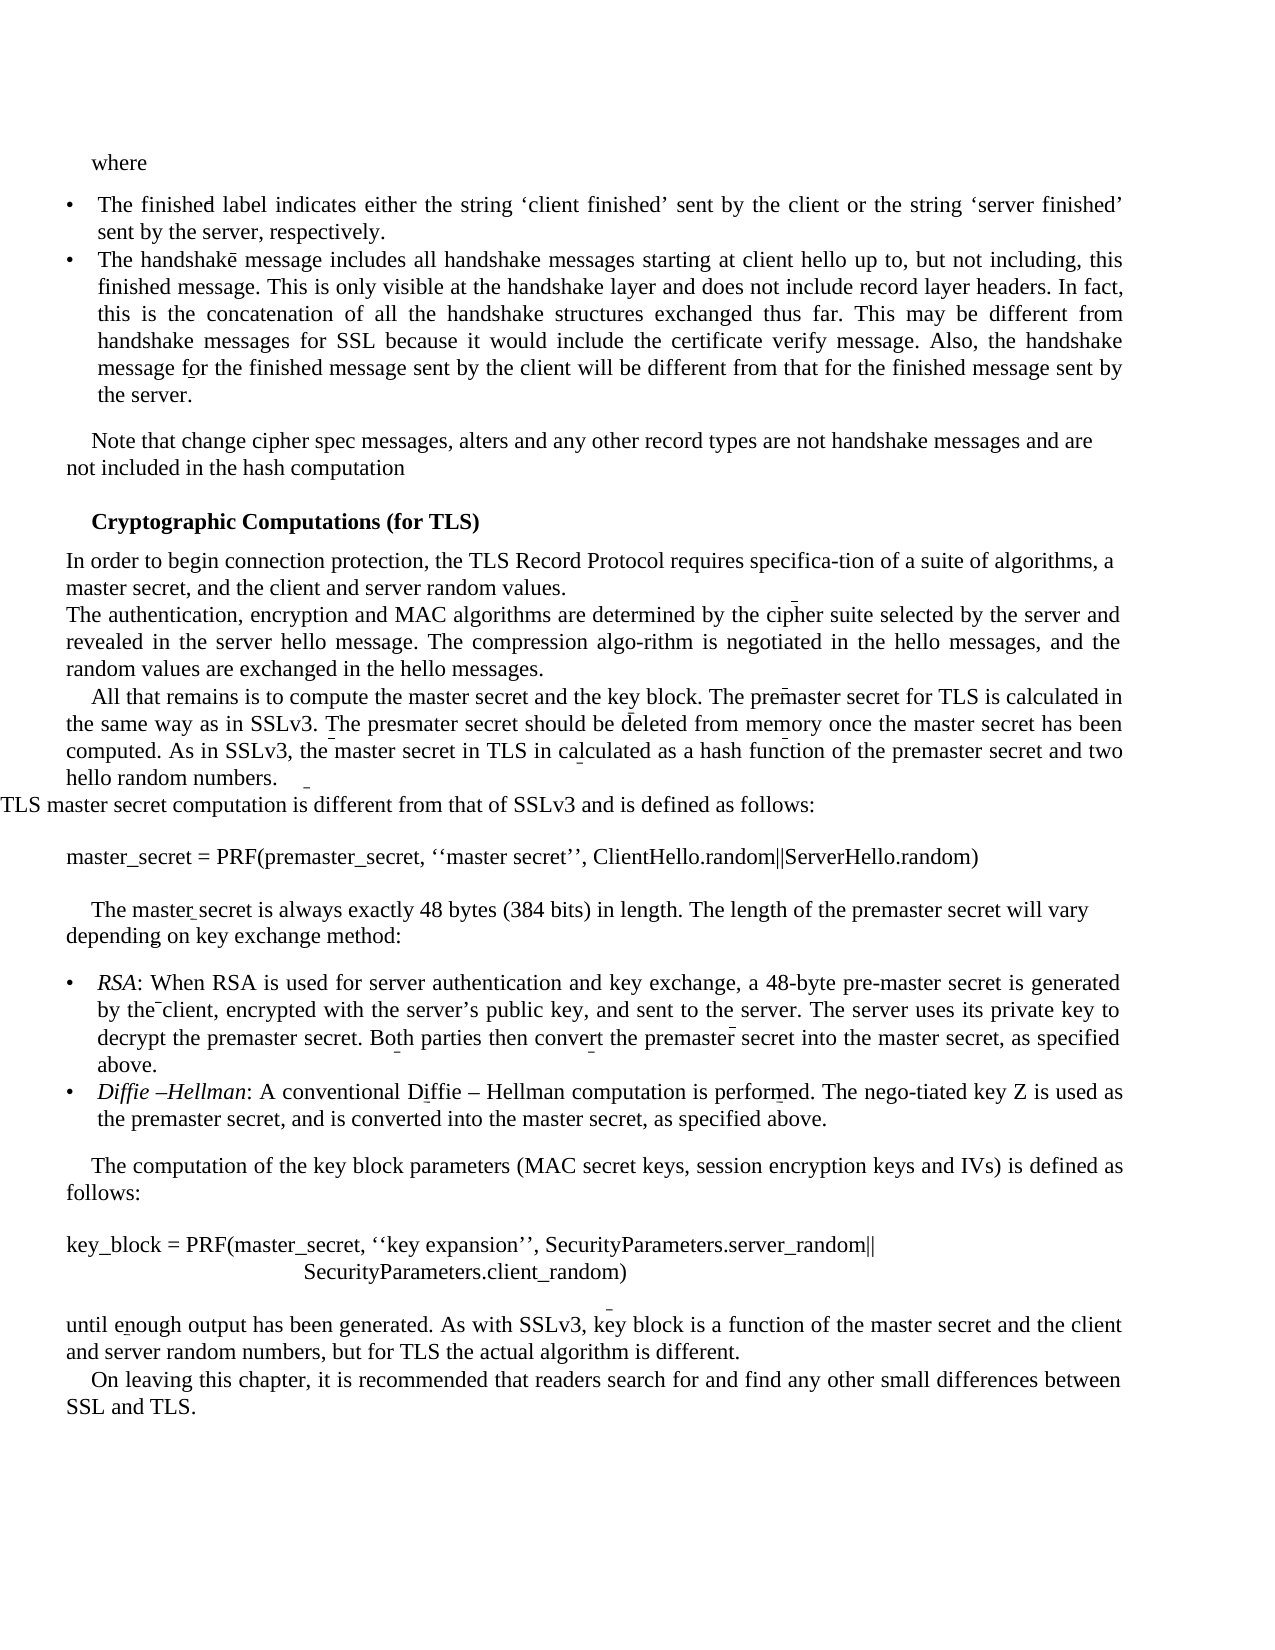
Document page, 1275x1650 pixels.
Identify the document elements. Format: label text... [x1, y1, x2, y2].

text SecurityParameters.client_random) [303, 1258, 1125, 1285]
text The master secret is always exactly 48 bytes (384 bits) in length. The length of the premaster secret will vary depending on key exchange method: [66, 896, 1123, 949]
text The TLS master secret computation is different from that of SSLv3 and is defined as follows: [0, 791, 1125, 817]
text On leaving this chapter, it is recommended that readers search for and find any other small differences between SSL and TLS. [66, 1366, 1123, 1419]
text The authentication, encryption and MAC algorithms are determined by the cipher suite selected by the server and revealed in the server hello message. The compression algo-rithm is negotiated in the hello messages, and the random values are exchanged in the hello messages. [66, 601, 1123, 681]
list The finished label indicates either the string ‘client finished’ sent by the client or the string ‘server finished’ sent by the server, respectively. [66, 192, 1125, 244]
text key_block = PRF(master_secret, ‘‘key expansion’’, SecurityParameters.server_random|| [66, 1231, 964, 1257]
text where [91, 150, 1125, 176]
text In order to begin connection protection, the TLS Record Protocol requires specifica-tion of a suite of algorithms, a master secret, and the client and server random values. [66, 547, 1125, 600]
text The computation of the key block parameters (MAC secret keys, session encryption keys and IVs) is defined as follows: [66, 1152, 1125, 1206]
list The handshake message includes all handshake messages starting at client hello up to, but not including, this finished message. This is only visible at the handshake layer and does not include record layer headers. In fact, this is the concatenation of all the handshake structures exchanged thus far. This may be different from handshake messages for SSL because it would include the certificate verify message. Also, the handshake message for the finished message sent by the client will be different from that for the finished message sent by the server. [66, 246, 1125, 407]
text All that remains is to compute the master secret and the key block. The premaster secret for TLS is calculated in the same way as in SSLv3. The presmater secret should be deleted from memory once the master secret has been computed. As in SSLv3, the master secret in TLS in calculated as a hash function of the premaster secret and two hello random numbers. [66, 683, 1125, 790]
list Diffie –Hellman: A conventional Diffie – Hellman computation is performed. The nego-tiated key Z is used as the premaster secret, and is converted into the master secret, as specified above. [66, 1078, 1125, 1132]
text Cryptographic Computations (for TLS) [66, 508, 1125, 534]
list RSA: When RSA is used for server authentication and key exchange, a 48-byte pre-master secret is generated by the client, encrypted with the server’s public key, and sent to the server. The server uses its private key to decrypt the premaster secret. Both parties then convert the premaster secret into the master secret, as specified above. [66, 969, 1123, 1077]
text master_secret = PRF(premaster_secret, ‘‘master secret’’, ClientHello.random||ServerHello.random) [66, 843, 1077, 869]
text Note that change cipher spec messages, alters and any other record types are not handshake messages and are not included in the hash computation [66, 427, 1125, 481]
text until enough output has been generated. As with SSLv3, key block is a function of the master secret and the client and server random numbers, but for TLS the actual algorithm is different. [66, 1311, 1125, 1365]
